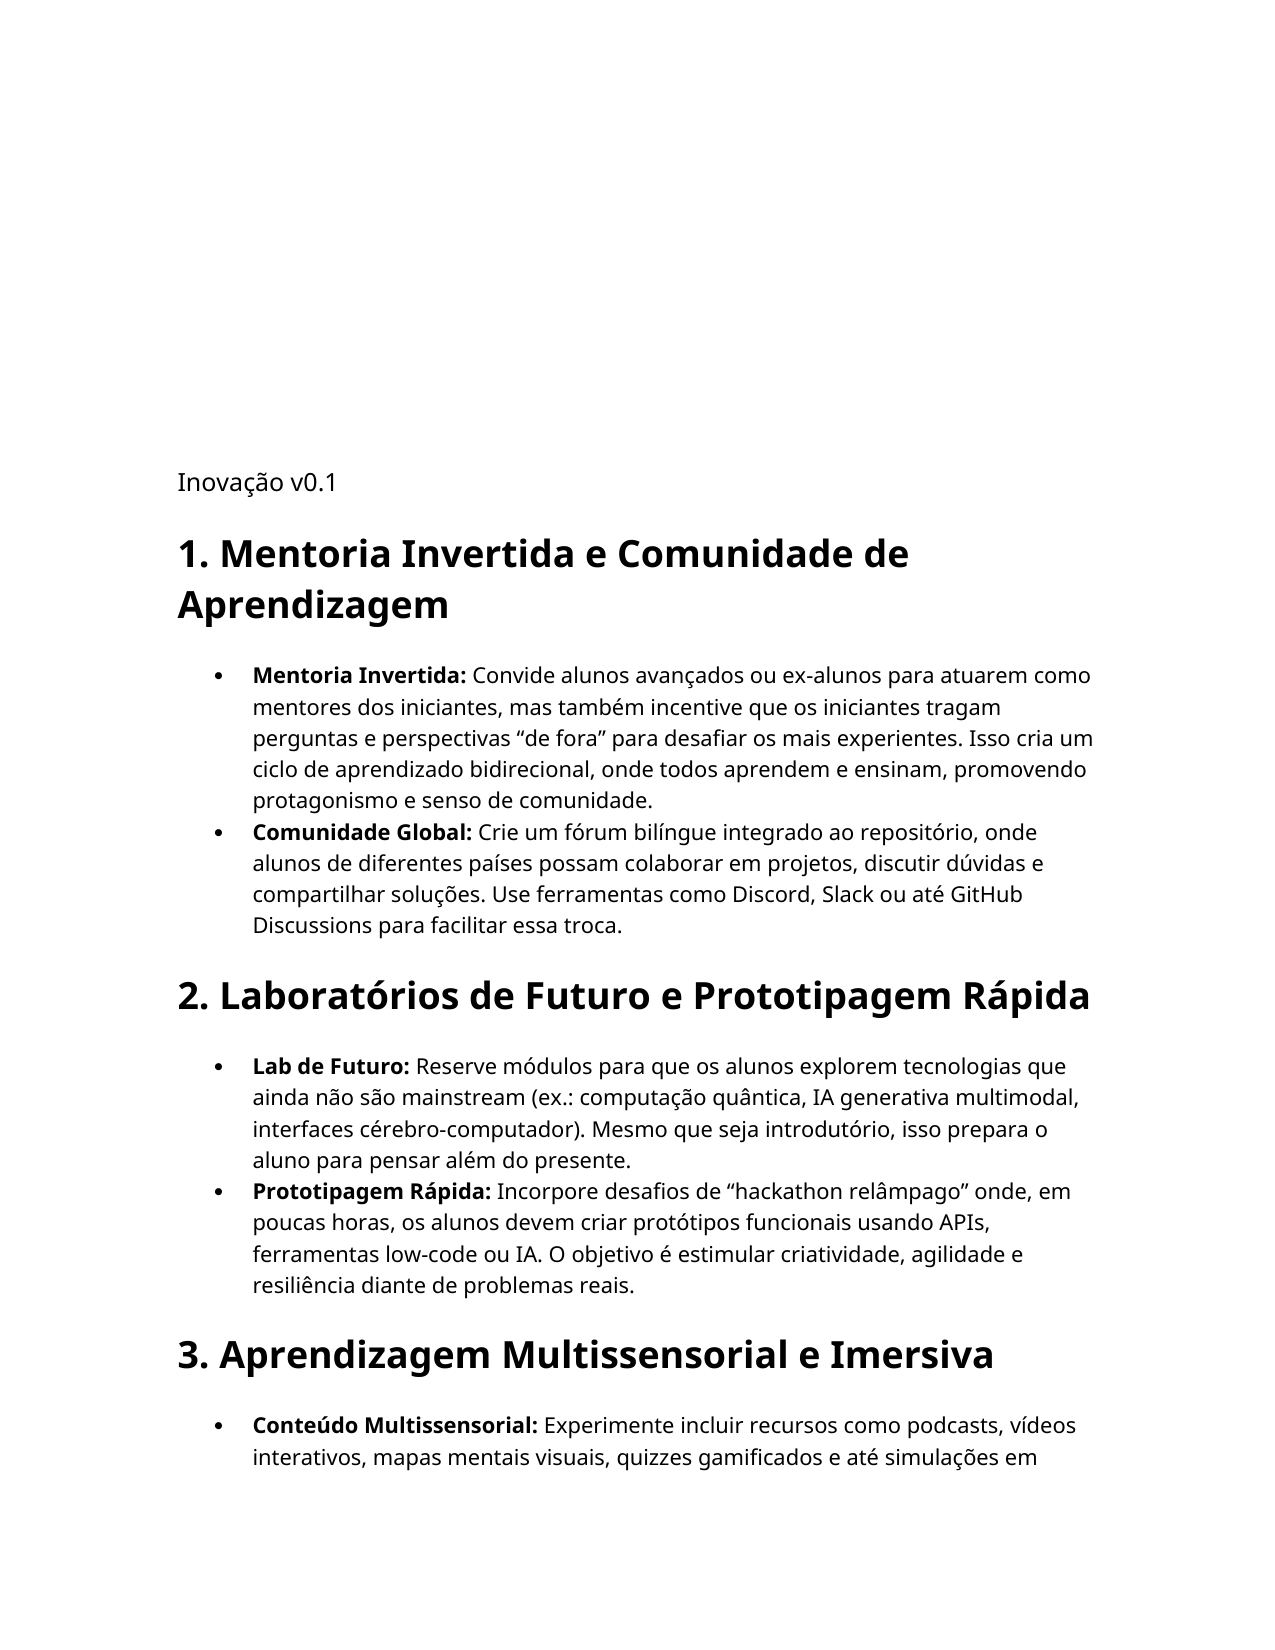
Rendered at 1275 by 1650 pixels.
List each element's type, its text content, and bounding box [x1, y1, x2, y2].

list Prototipagem Rápida: Incorpore desafios de “hackathon relâmpago” onde, em poucas horas, os alunos devem criar protótipos funcionais usando APIs, ferramentas low-code ou IA. O objetivo é estimular criatividade, agilidade e resiliência diante de problemas reais. [215, 1174, 1098, 1299]
text 2. Laboratórios de Futuro e Prototipagem Rápida [177, 969, 1098, 1020]
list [215, 1409, 1098, 1471]
text 1. Mentoria Invertida e Comunidade de Aprendizagem [177, 528, 1098, 630]
text Inovação v0.1 [177, 464, 1098, 498]
list Mentoria Invertida: Convide alunos avançados ou ex-alunos para atuarem como mentores dos iniciantes, mas também incentive que os iniciantes tragam perguntas e perspectivas “de fora” para desafiar os mais experientes. Isso cria um ciclo de aprendizado bidirecional, onde todos aprendem e ensinam, promovendo protagonismo e senso de comunidade. [215, 659, 1098, 815]
text 3. Aprendizagem Multissensorial e Imersiva [177, 1329, 1098, 1380]
list Comunidade Global: Crie um fórum bilíngue integrado ao repositório, onde alunos de diferentes países possam colaborar em projetos, discutir dúvidas e compartilhar soluções. Use ferramentas como Discord, Slack ou até GitHub Discussions para facilitar essa troca. [215, 815, 1098, 940]
list Lab de Futuro: Reserve módulos para que os alunos explorem tecnologias que ainda não são mainstream (ex.: computação quântica, IA generativa multimodal, interfaces cérebro-computador). Mesmo que seja introdutório, isso prepara o aluno para pensar além do presente. [215, 1049, 1098, 1174]
